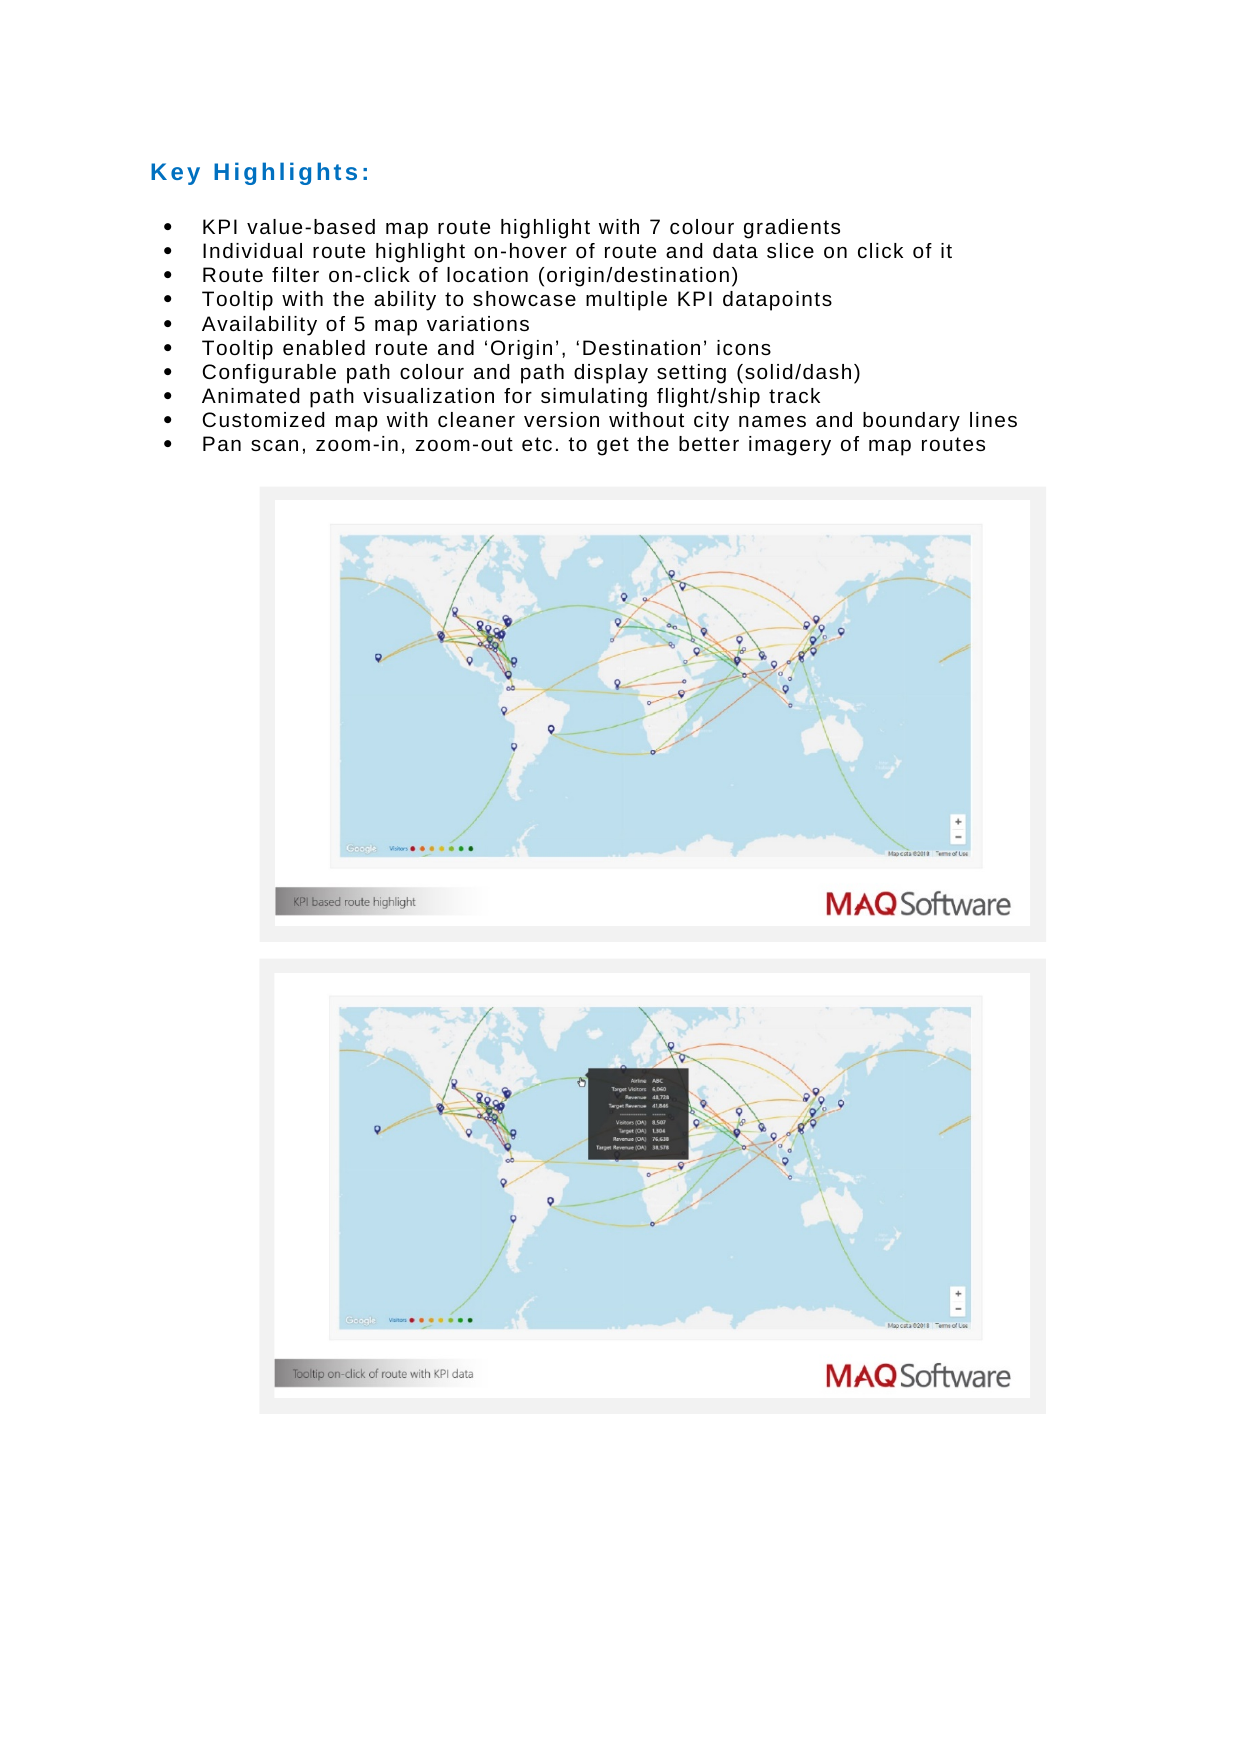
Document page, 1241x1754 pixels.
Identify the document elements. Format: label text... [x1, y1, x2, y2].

list Configurable path colour and path display setting (solid/dash) [164, 359, 1090, 383]
picture [275, 500, 1031, 926]
list Tooltip enabled route and ‘Origin’, ‘Destination’ icons [164, 335, 1090, 359]
list Route filter on-click of location (origin/destination) [164, 263, 1090, 287]
list Individual route highlight on-hover of route and data slice on click of it [164, 239, 1090, 263]
list KPI value-based map route highlight with 7 colour gradients [164, 215, 1090, 239]
picture [274, 973, 1031, 1398]
list Availability of 5 map variations [164, 311, 1090, 335]
text Key Highlights: [150, 150, 1090, 186]
list Pan scan, zoom-in, zoom-out etc. to get the better imagery of map routes [164, 432, 1090, 456]
list Customized map with cleaner version without city names and boundary lines [164, 408, 1090, 432]
list Tooltip with the ability to showcase multiple KPI datapoints [164, 287, 1090, 311]
list Animated path visualization for simulating flight/ship track [164, 383, 1090, 408]
